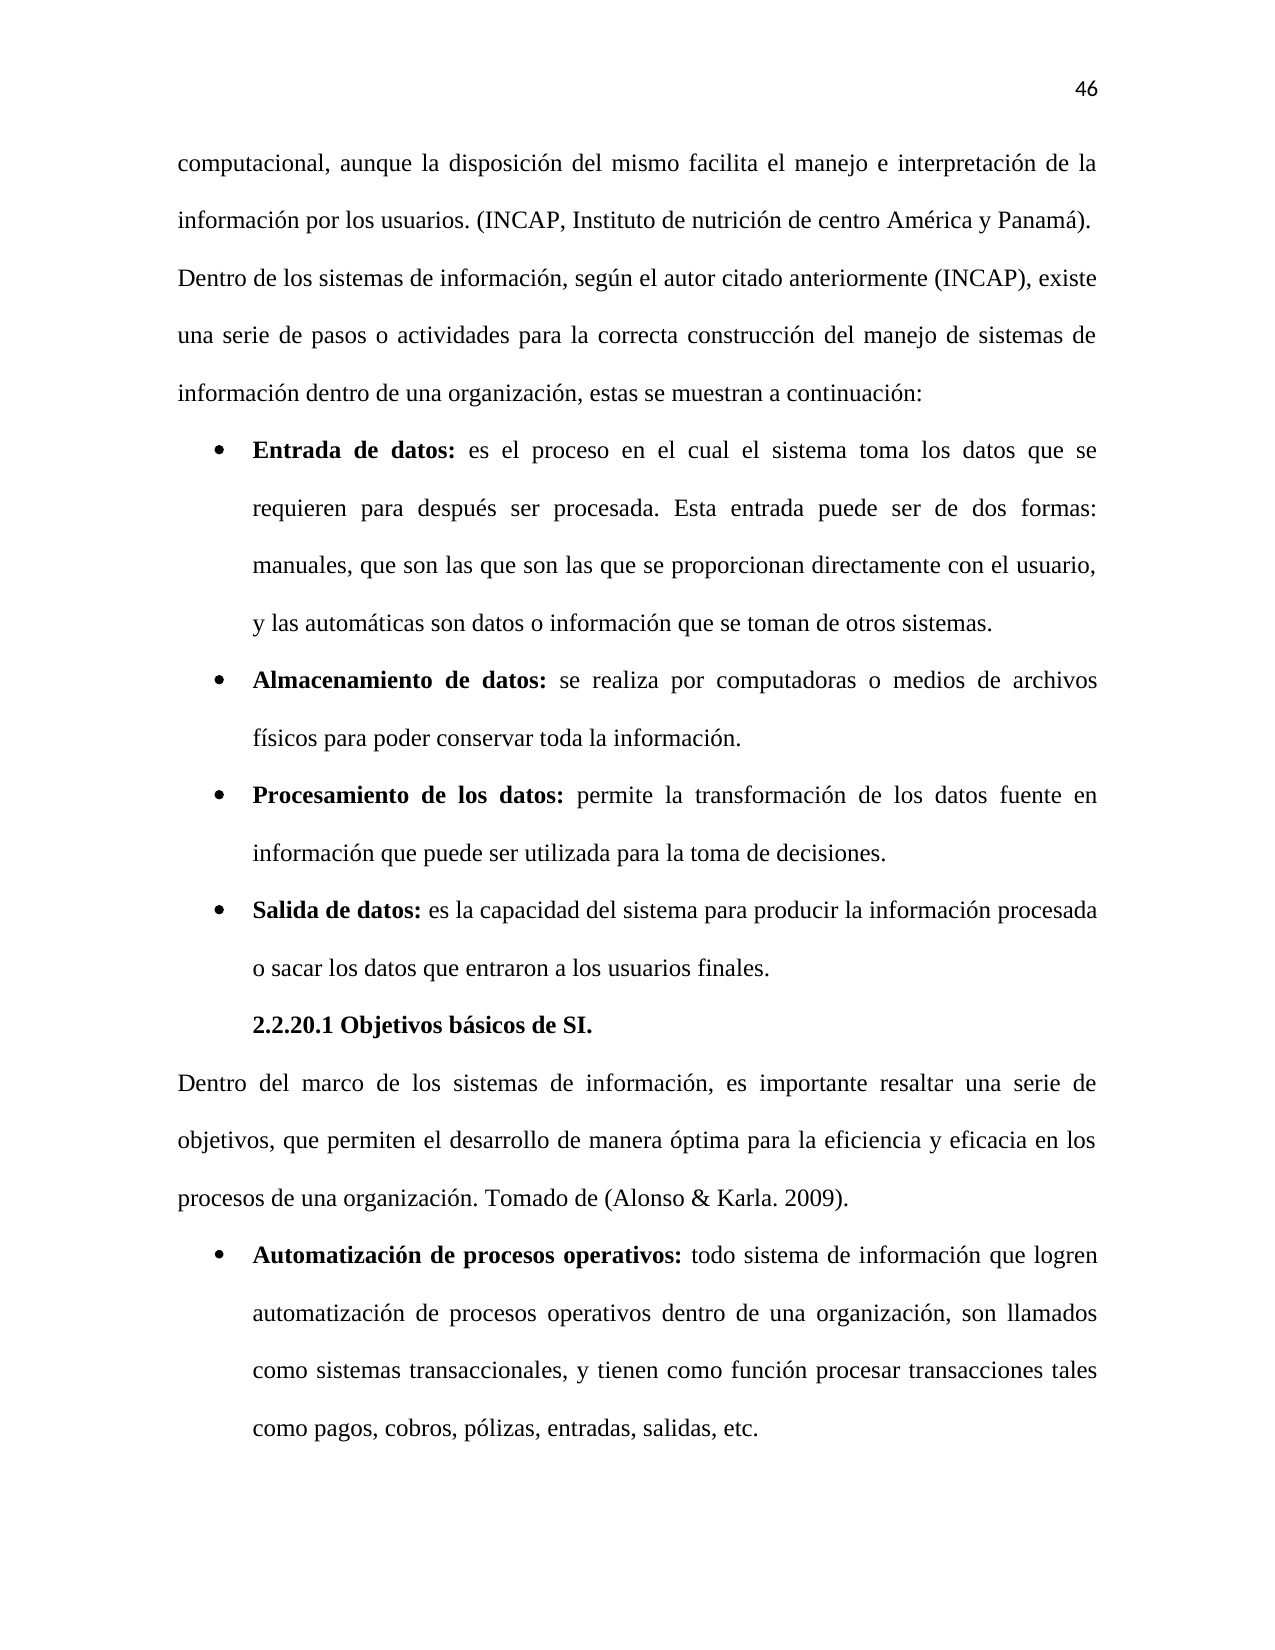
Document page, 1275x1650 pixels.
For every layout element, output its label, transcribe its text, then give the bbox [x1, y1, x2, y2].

list Entrada de datos: es el proceso en el cual el sistema toma los datos que se requieren para después ser procesada. Esta entrada puede ser de dos formas: manuales, que son las que son las que se proporcionan directamente con el usuario, y las automáticas son datos o información que se toman de otros sistemas. [215, 435, 1098, 636]
text 2.2.20.1 Objetivos básicos de SI. [177, 1010, 1098, 1039]
list Procesamiento de los datos: permite la transformación de los datos fuente en información que puede ser utilizada para la toma de decisiones. [215, 780, 1098, 866]
list Salida de datos: es la capacidad del sistema para producir la información procesada o sacar los datos que entraron a los usuarios finales. [215, 895, 1098, 981]
text Dentro de los sistemas de información, según el autor citado anteriormente (INCAP), existe una serie de pasos o actividades para la correcta construcción del manejo de sistemas de información dentro de una organización, estas se muestran a continuación: [177, 263, 1098, 406]
list Almacenamiento de datos: se realiza por computadoras o medios de archivos físicos para poder conservar toda la información. [215, 665, 1098, 751]
